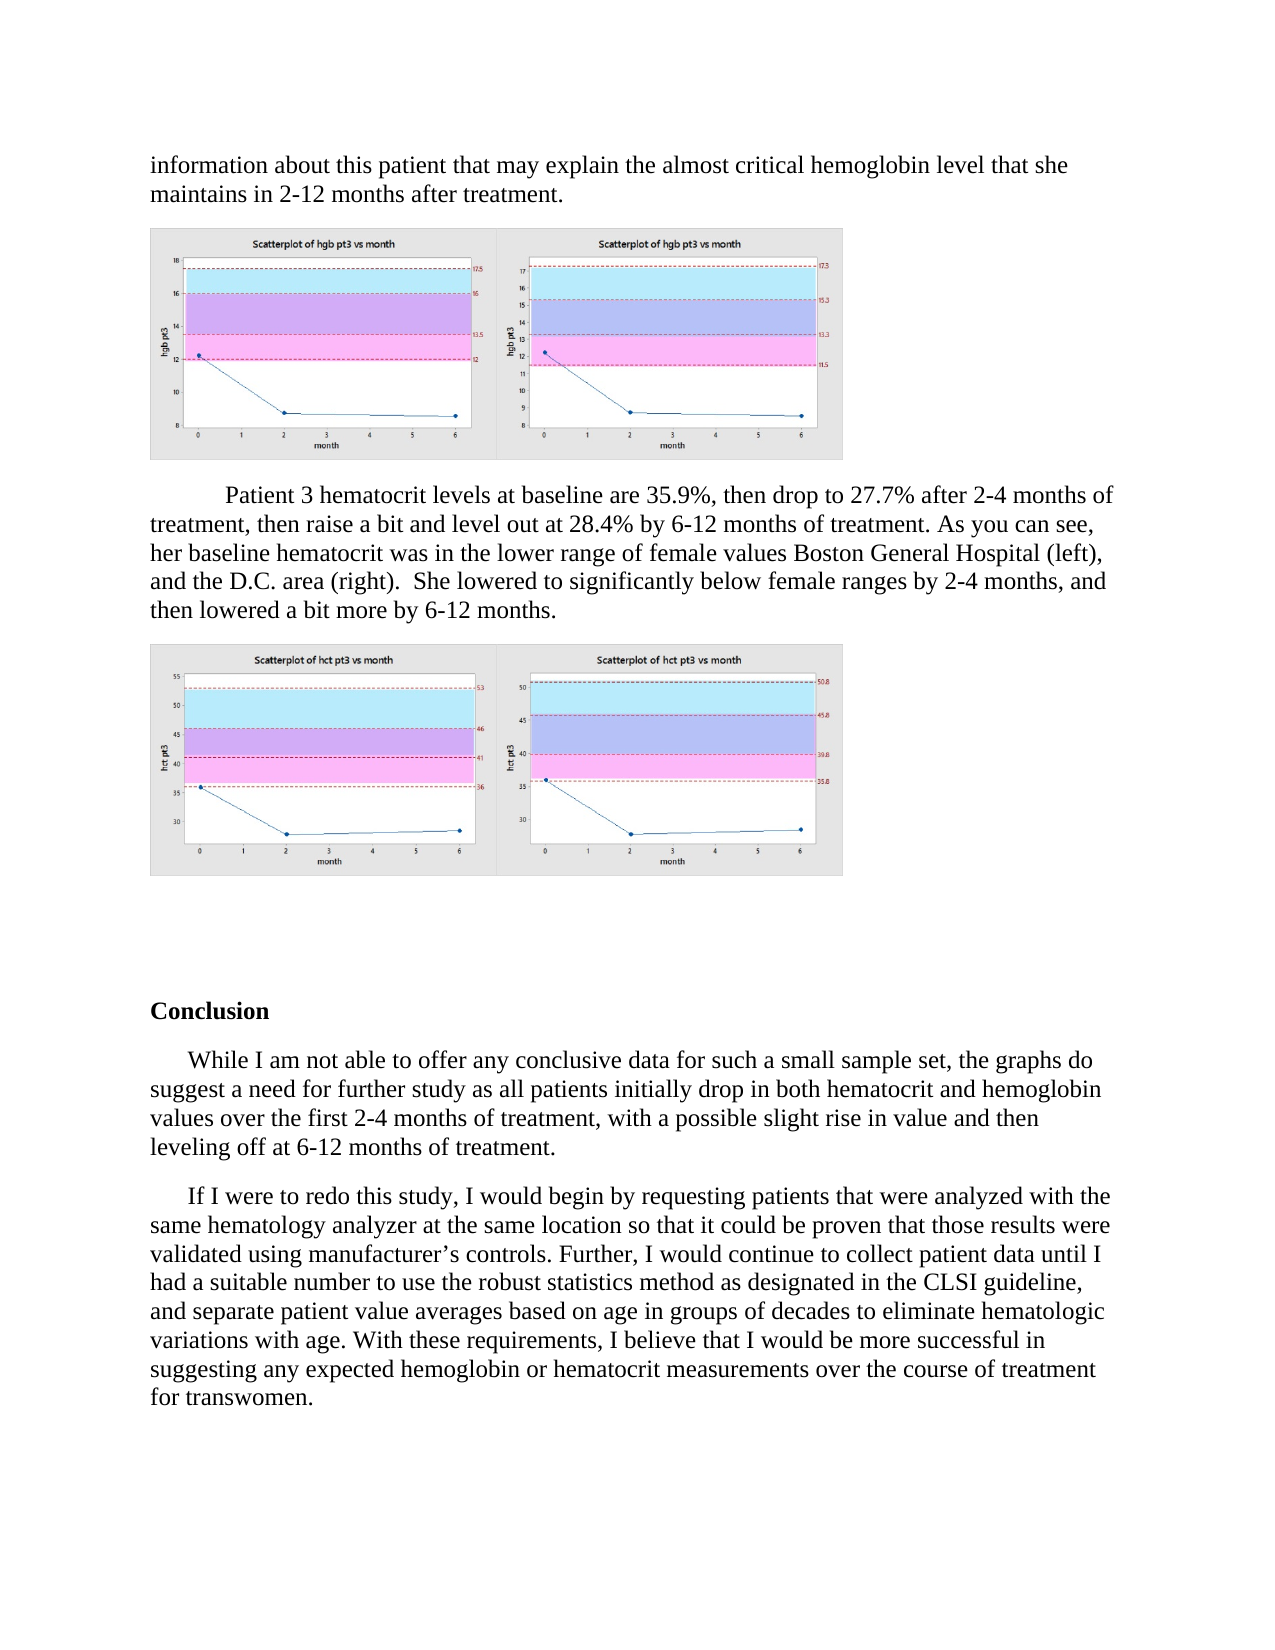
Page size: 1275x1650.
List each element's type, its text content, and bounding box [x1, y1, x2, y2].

picture [150, 228, 843, 460]
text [150, 150, 1125, 207]
text If I were to redo this study, I would begin by requesting patients that were analyzed with the same hematology analyzer at the same location so that it could be proven that those results were validated using manufacturer’s controls. Further, I would continue to collect patient data until I had a suitable number to use the robust statistics method as designated in the CLSI guideline, and separate patient value averages based on age in groups of decades to eliminate hematologic variations with age. With these requirements, I believe that I would be more successful in suggesting any expected hemoglobin or hematocrit measurements over the course of treatment for transwomen. [150, 1181, 1125, 1411]
picture [150, 644, 843, 876]
text While I am not able to offer any conclusive data for such a small sample set, the graphs do suggest a need for further study as all patients initially drop in both hematocrit and hemoglobin values over the first 2-4 months of treatment, with a possible slight rise in value and then leveling off at 6-12 months of treatment. [150, 1045, 1125, 1160]
text Conclusion [150, 996, 1125, 1024]
text Patient 3 hematocrit levels at baseline are 35.9%, then drop to 27.7% after 2-4 months of treatment, then raise a bit and level out at 28.4% by 6-12 months of treatment. As you can see, her baseline hematocrit was in the lower range of female values Boston General Hospital (left), and the D.C. area (right). She lowered to significantly below female ranges by 2-4 months, and then lowered a bit more by 6-12 months. [150, 480, 1125, 624]
